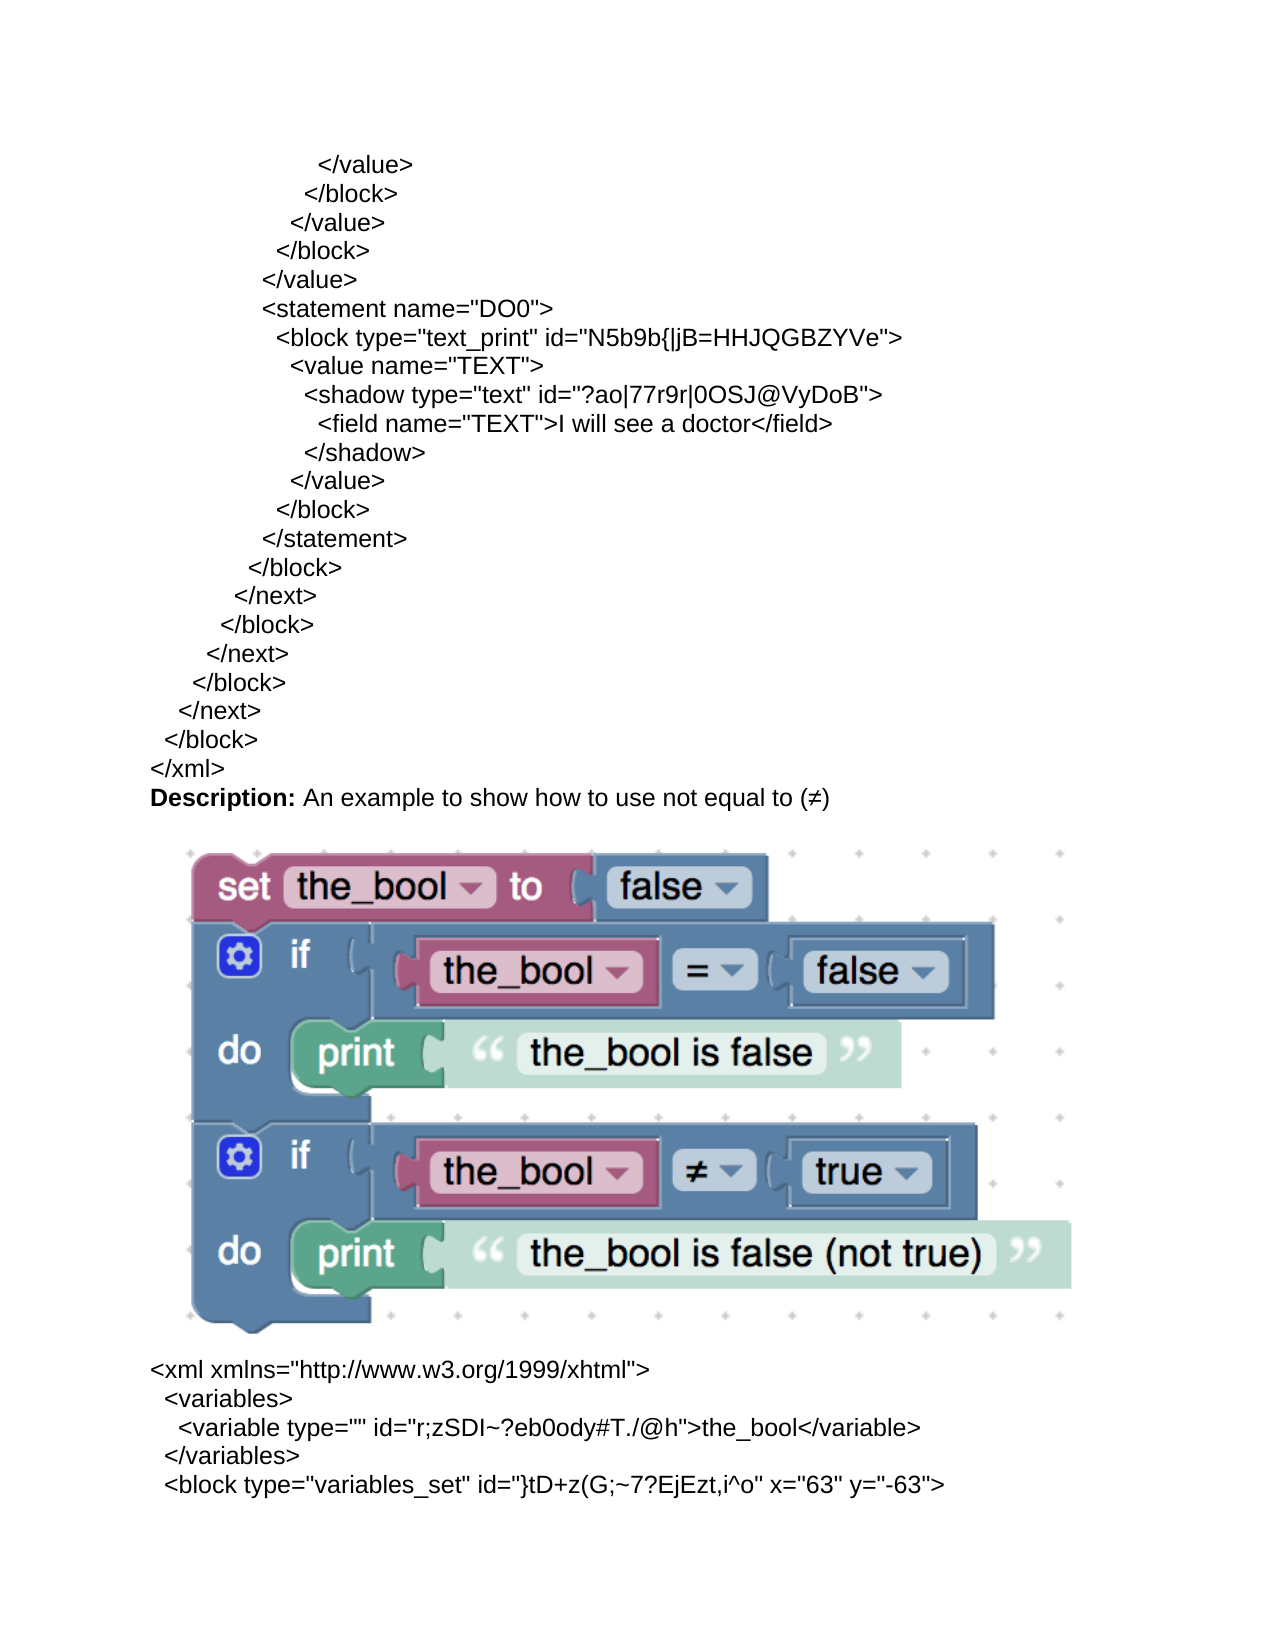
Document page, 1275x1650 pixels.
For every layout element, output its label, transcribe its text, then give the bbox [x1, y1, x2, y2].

text </value> [150, 207, 1125, 236]
picture [150, 811, 1113, 1355]
text <field name="TEXT">I will see a doctor</field> [150, 409, 1125, 437]
text <variables> [150, 1384, 1125, 1412]
text </next> [150, 696, 1125, 725]
text </xml> [150, 754, 1125, 782]
text <statement name="DO0"> [150, 294, 1125, 322]
text </block> [150, 179, 1125, 207]
text <value name="TEXT"> [150, 351, 1125, 380]
text Description: An example to show how to use not equal to (≠) [150, 782, 1125, 811]
text </value> [150, 265, 1125, 294]
text <xml xmlns="http://www.w3.org/1999/xhtml"> [150, 1355, 1125, 1384]
text </block> [150, 552, 1125, 581]
text </next> [150, 639, 1125, 667]
text <block type="variables_set" id="}tD+z(G;~7?EjEzt,i^o" x="63" y="-63"> [150, 1470, 1125, 1499]
text </value> [150, 466, 1125, 495]
text </value> [150, 150, 1125, 179]
text </next> [150, 581, 1125, 610]
text </block> [150, 495, 1125, 524]
text </shadow> [150, 437, 1125, 466]
text </statement> [150, 524, 1125, 552]
text </block> [150, 610, 1125, 639]
text <shadow type="text" id="?ao|77r9r|0OSJ@VyDoB"> [150, 380, 1125, 409]
text </variables> [150, 1441, 1125, 1470]
text </block> [150, 725, 1125, 754]
text <variable type="" id="r;zSDI~?eb0ody#T./@h">the_bool</variable> [150, 1412, 1125, 1441]
text <block type="text_print" id="N5b9b{|jB=HHJQGBZYVe"> [150, 322, 1125, 351]
text </block> [150, 667, 1125, 696]
text </block> [150, 236, 1125, 265]
